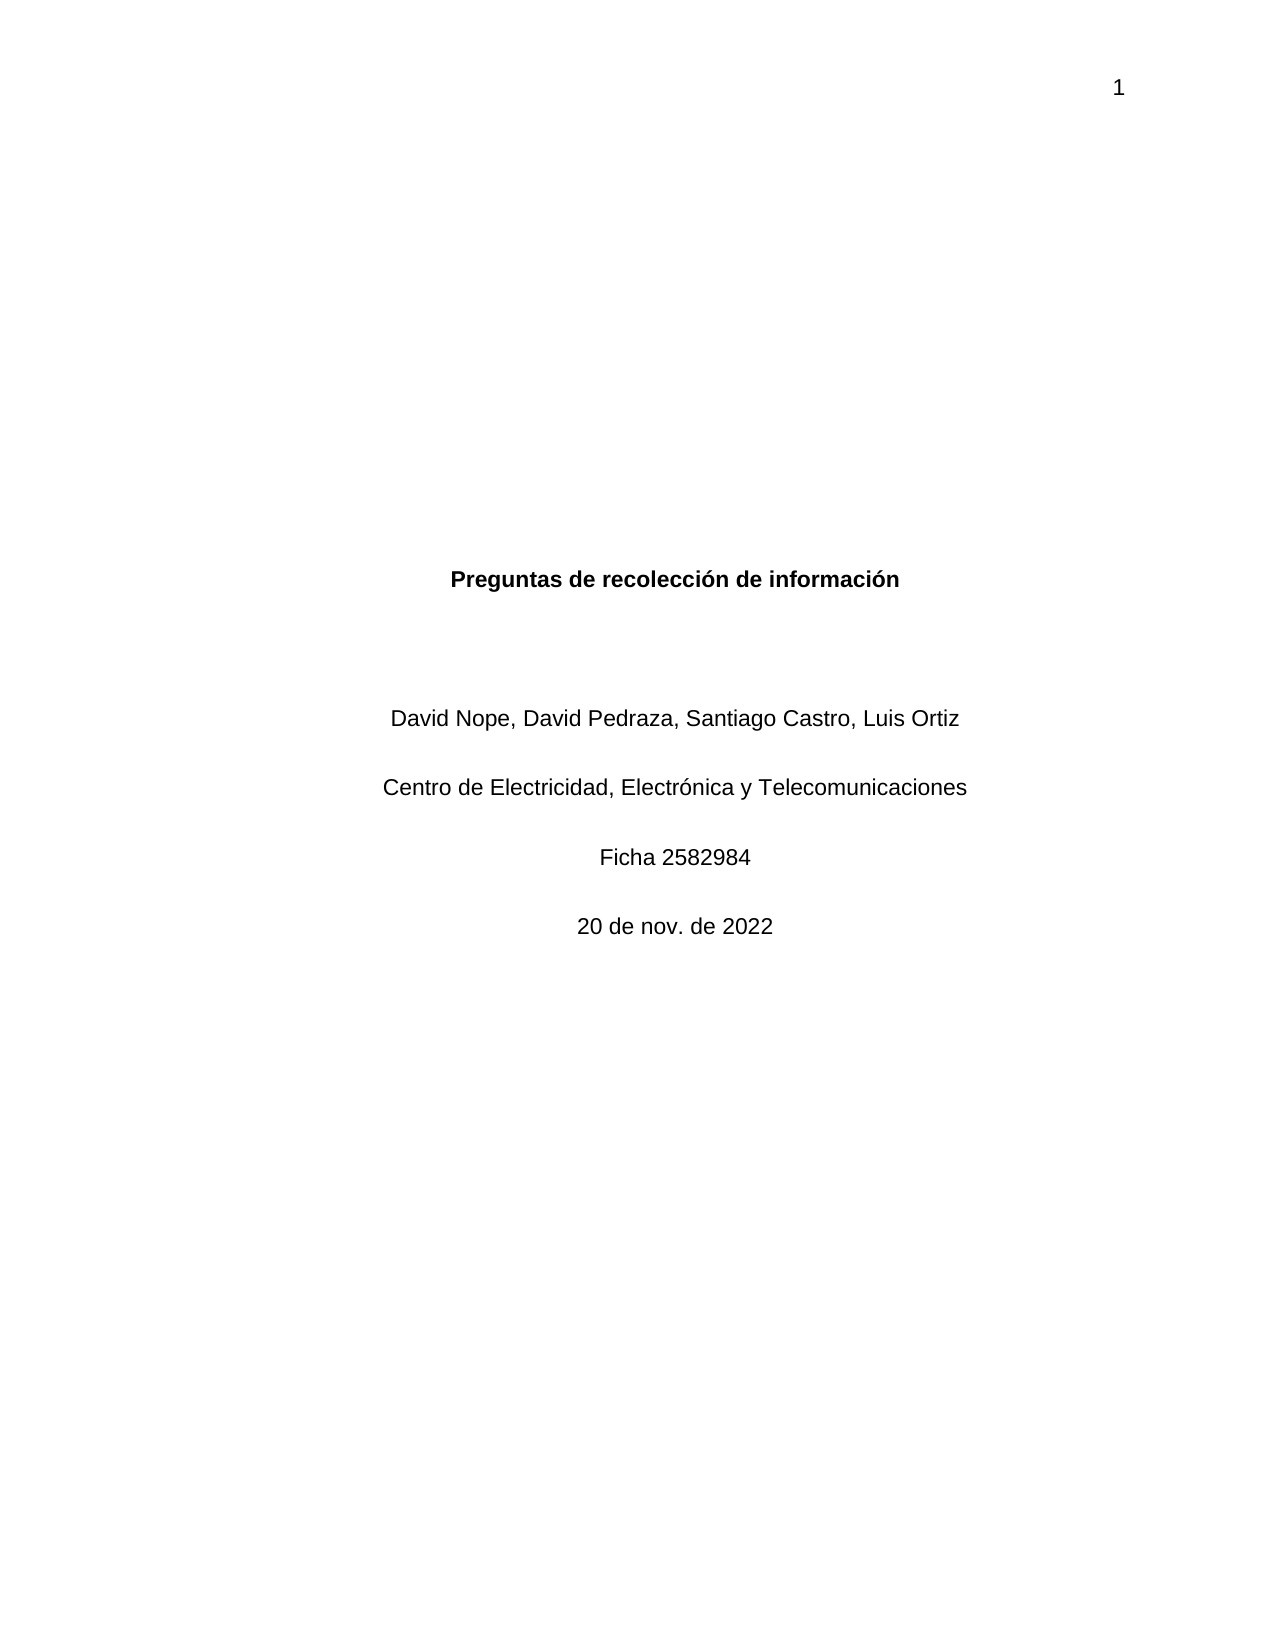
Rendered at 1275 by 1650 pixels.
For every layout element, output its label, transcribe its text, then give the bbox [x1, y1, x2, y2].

text 20 de nov. de 2022 [150, 913, 1125, 939]
text Ficha 2582984 [150, 844, 1125, 870]
text Preguntas de recolección de información [150, 566, 1125, 593]
text Centro de Electricidad, Electrónica y Telecomunicaciones [150, 774, 1125, 801]
text David Nope, David Pedraza, Santiago Castro, Luis Ortiz [150, 705, 1125, 731]
